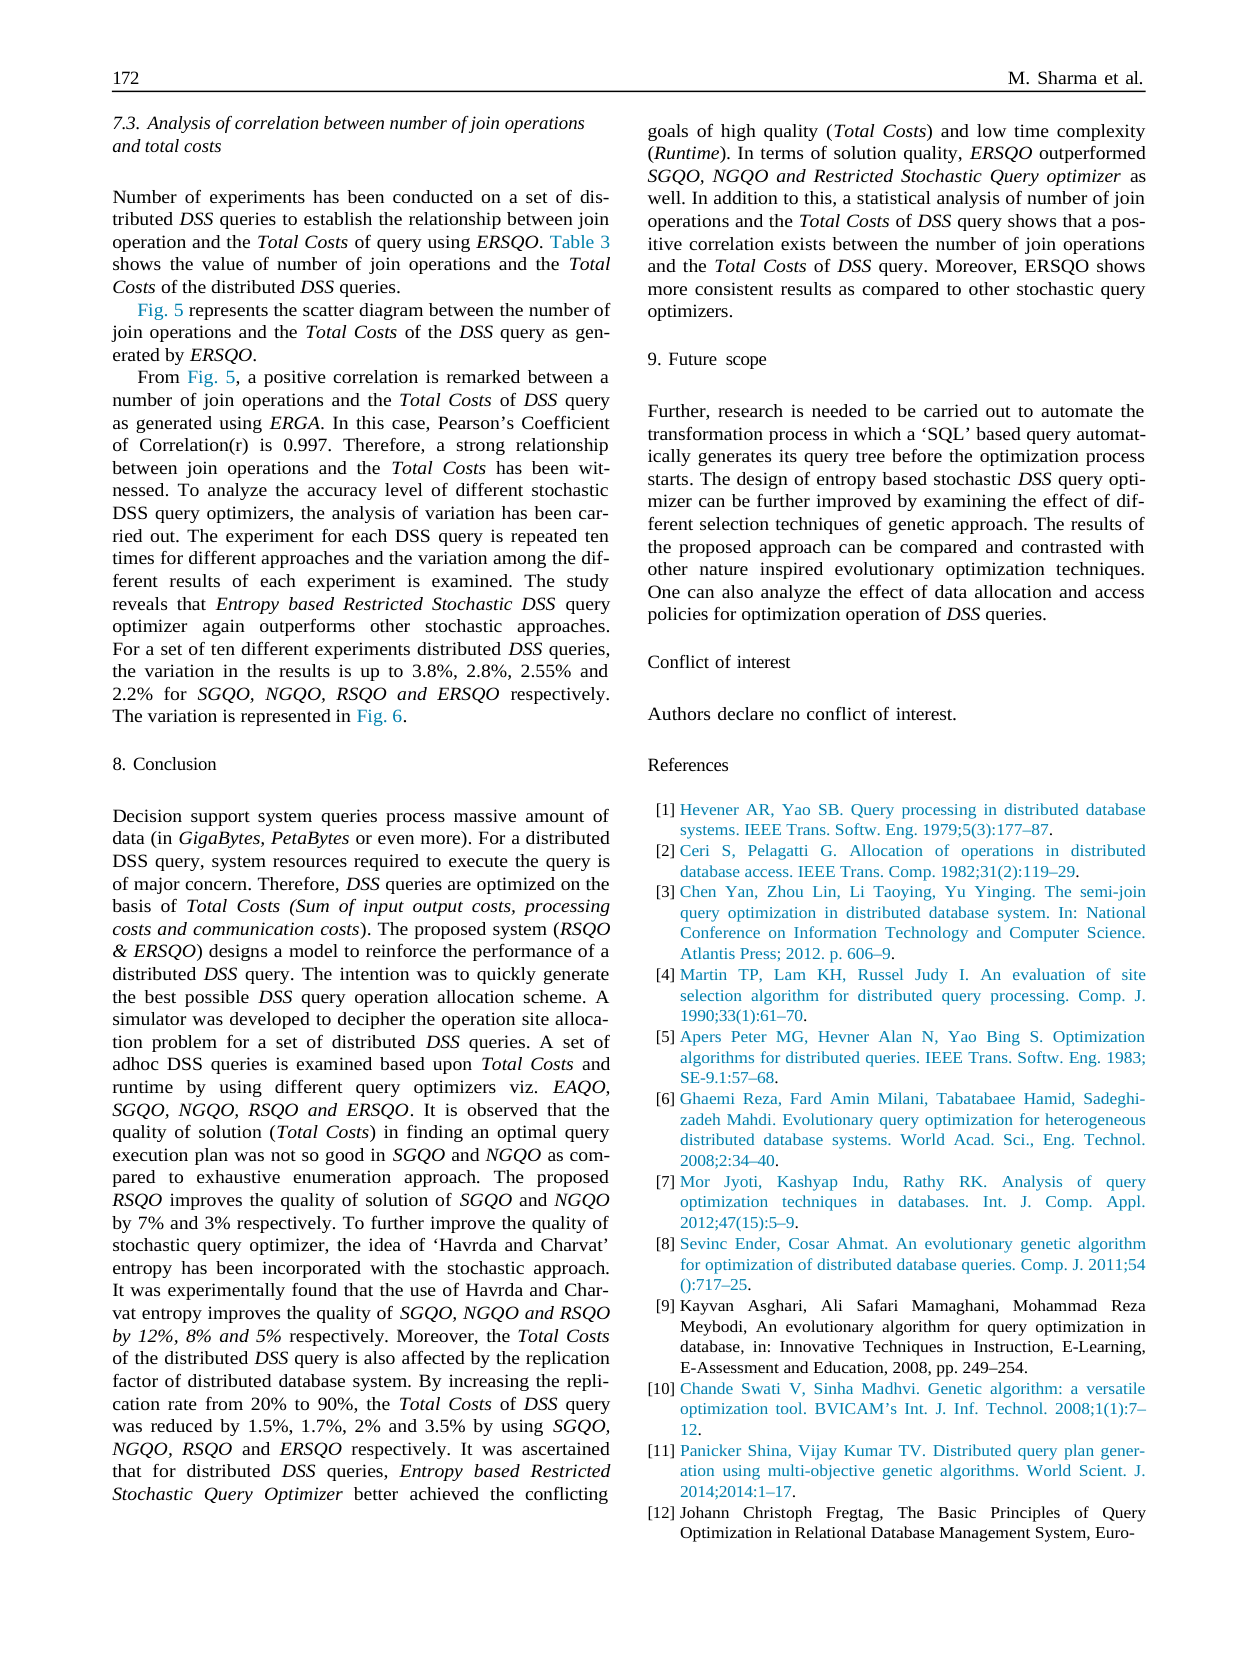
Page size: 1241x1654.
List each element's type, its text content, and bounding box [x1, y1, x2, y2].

picture [885, 1258, 891, 1270]
picture [710, 951, 715, 959]
picture [746, 806, 753, 815]
picture [732, 1262, 737, 1270]
picture [691, 1382, 697, 1392]
picture [1110, 1133, 1115, 1145]
list Chen Yan, Zhou Lin, Li Taoying, Yu Yinging. The semi-join query optimization in distributed database system. In: National Conference on Information Technology and Computer Science. Atlantis Press; 2012. p. 606–9. [656, 882, 1146, 963]
text Fig. 5 represents the scatter diagram between the number of join operations and the Total Costs of the DSS query as gen- erated by ERSQO. [112, 298, 610, 365]
picture [760, 1386, 770, 1394]
picture [935, 1262, 941, 1270]
picture [1072, 803, 1078, 815]
picture [857, 1405, 863, 1414]
picture [1009, 910, 1018, 915]
picture [1064, 910, 1069, 918]
picture [850, 847, 856, 856]
picture [1002, 1178, 1009, 1187]
picture [900, 1195, 906, 1207]
picture [738, 1055, 744, 1063]
picture [703, 972, 709, 980]
picture [733, 807, 739, 815]
picture [1041, 824, 1048, 835]
picture [1045, 1113, 1050, 1125]
picture [879, 1033, 885, 1042]
picture [1024, 1179, 1030, 1187]
list Kayvan Asghari, Ali Safari Mamaghani, Mohammad Reza Meybodi, An evolutionary algorithm for query optimization in database, in: Innovative Techniques in Instruction, E-Learning, E-Assessment and Education, 2008, pp. 249–254. [656, 1296, 1146, 1377]
picture [706, 1468, 711, 1476]
picture [948, 1386, 953, 1394]
picture [1118, 1102, 1125, 1108]
picture [811, 1199, 816, 1207]
picture [790, 1179, 796, 1187]
picture [1021, 1406, 1026, 1414]
list Sevinc Ender, Cosar Ahmat. An evolutionary genetic algorithm for optimization of distributed database queries. Comp. J. 2011;54 ():717–25. [656, 1234, 1146, 1294]
picture [1036, 968, 1040, 980]
picture [1108, 1179, 1115, 1191]
picture [707, 1199, 712, 1207]
picture [896, 827, 901, 835]
picture [1108, 807, 1114, 815]
picture [712, 1113, 717, 1125]
picture [914, 906, 920, 918]
picture [699, 848, 705, 856]
picture [822, 930, 829, 936]
picture [705, 1488, 713, 1497]
list Johann Christoph Fregtag, The Basic Principles of Query Optimization in Relational Database Management System, Euro- [647, 1502, 1146, 1542]
picture [795, 807, 801, 815]
picture [1064, 1092, 1070, 1104]
picture [1012, 1040, 1019, 1046]
picture [1014, 824, 1021, 835]
picture [765, 1133, 771, 1145]
picture [842, 1262, 848, 1270]
picture [837, 1382, 842, 1394]
picture [1045, 1262, 1051, 1270]
picture [1084, 1034, 1089, 1042]
picture [829, 989, 834, 1001]
picture [1098, 993, 1104, 1001]
picture [708, 1386, 713, 1394]
picture [1126, 1092, 1131, 1104]
picture [1139, 844, 1145, 856]
picture [696, 972, 702, 980]
list Analysis of correlation between number of join operations and total costs [112, 112, 601, 156]
picture [927, 1175, 932, 1187]
picture [1052, 1468, 1058, 1476]
picture [879, 807, 886, 813]
picture [796, 1383, 801, 1391]
picture [905, 831, 911, 839]
picture [837, 1240, 843, 1249]
picture [821, 1051, 828, 1063]
picture [1123, 1237, 1129, 1247]
picture [938, 1133, 944, 1145]
picture [709, 1034, 720, 1042]
text goals of high quality (Total Costs) and low time complexity (Runtime). In terms of solution quality, ERSQO outperformed SGQO, NGQO and Restricted Stochastic Query optimizer as well. In addition to this, a statistical analysis of number of join operations and the Total Costs of DSS query shows that a pos- itive correlation exists between the number of join operations and the Total Costs of DSS query. Moreover, ERSQO shows more consistent results as compared to other stochastic query optimizers. [647, 119, 1146, 322]
picture [812, 886, 817, 895]
picture [703, 951, 709, 959]
picture [1083, 1134, 1093, 1143]
picture [1006, 803, 1012, 815]
picture [959, 807, 964, 815]
picture [1074, 1117, 1080, 1125]
list Chande Swati V, Sinha Madhvi. Genetic algorithm: a versatile optimization tool. BVICAM’s Int. J. Inf. Technol. 2008;1(1):7–12. [647, 1378, 1146, 1439]
picture [921, 1031, 925, 1042]
picture [1065, 1199, 1071, 1207]
picture [814, 1448, 818, 1460]
picture [857, 1241, 863, 1249]
picture [1040, 803, 1048, 815]
text From Fig. 5, a positive correlation is remarked between a number of join operations and the Total Costs of DSS query as generated using ERGA. In this case, Pearson’s Coefficient of Correlation(r) is 0.997. Therefore, a strong relationship between join operations and the Total Costs has been wit- nessed. To analyze the accuracy level of different stochastic DSS query optimizers, the analysis of variation has been car- ried out. The experiment for each DSS query is repeated ten times for different approaches and the variation among the dif- ferent results of each experiment is examined. The study reveals that Entropy based Restricted Stochastic DSS query optimizer again outperforms other stochastic approaches. For a set of ten different experiments distributed DSS queries, the variation in the results is up to 3.8%, 2.8%, 2.55% and 2.2% for SGQO, NGQO, RSQO and ERSQO respectively. The variation is represented in Fig. 6. [112, 366, 610, 727]
text Further, research is needed to be carried out to automate the transformation process in which a ‘SQL’ based query automat- ically generates its query tree before the optimization process starts. The design of entropy based stochastic DSS query opti- mizer can be further improved by examining the effect of dif- ferent selection techniques of genetic approach. The results of the proposed approach can be compared and contrasted with other nature inspired evolutionary optimization techniques. One can also analyze the effect of data allocation and access policies for optimization operation of DSS queries. [647, 400, 1146, 625]
picture [819, 1258, 825, 1270]
text References [647, 754, 1157, 775]
picture [709, 865, 716, 877]
picture [1108, 1241, 1114, 1249]
text Number of experiments has been conducted on a set of dis- tributed DSS queries to establish the relationship between join operation and the Total Costs of query using ERSQO. Table 3 shows the value of number of join operations and the Total Costs of the distributed DSS queries. [112, 186, 610, 297]
picture [968, 811, 974, 819]
picture [1051, 972, 1057, 980]
picture [883, 993, 891, 1001]
picture [1117, 1448, 1122, 1456]
picture [728, 1217, 735, 1228]
picture [681, 950, 687, 959]
picture [1038, 1402, 1042, 1414]
picture [966, 993, 973, 999]
list Future scope [647, 348, 1157, 370]
list Conclusion [112, 753, 614, 774]
picture [1023, 893, 1029, 901]
picture [1116, 1386, 1122, 1394]
picture [859, 1117, 865, 1125]
picture [964, 1096, 970, 1104]
picture [767, 1468, 773, 1476]
picture [782, 910, 788, 918]
picture [1044, 1096, 1049, 1104]
picture [986, 848, 992, 856]
picture [750, 1217, 757, 1225]
picture [853, 1051, 859, 1063]
picture [787, 848, 793, 856]
picture [910, 1406, 915, 1414]
picture [710, 1055, 718, 1063]
picture [819, 1464, 826, 1476]
picture [963, 1262, 969, 1274]
picture [1105, 1117, 1110, 1125]
picture [1137, 1261, 1144, 1270]
picture [707, 1406, 712, 1414]
picture [1129, 1403, 1136, 1414]
picture [927, 1195, 935, 1207]
picture [797, 827, 807, 835]
picture [1006, 824, 1013, 835]
picture [849, 1237, 854, 1249]
picture [771, 1448, 776, 1456]
picture [911, 926, 916, 938]
picture [710, 926, 715, 938]
list Mor Jyoti, Kashyap Indu, Rathy RK. Analysis of query optimization techniques in databases. Int. J. Comp. Appl. 2012;47(15):5–9. [656, 1172, 1146, 1232]
picture [1003, 1390, 1009, 1398]
picture [803, 1175, 809, 1185]
picture [714, 1279, 721, 1290]
picture [985, 1464, 991, 1474]
picture [1042, 1448, 1052, 1454]
picture [781, 1176, 788, 1182]
picture [787, 1051, 793, 1063]
picture [1082, 1403, 1089, 1409]
picture [981, 971, 987, 980]
picture [734, 1199, 740, 1207]
text Authors declare no conflict of interest. [647, 703, 1157, 724]
picture [1014, 889, 1019, 897]
picture [867, 1055, 873, 1067]
picture [951, 1117, 957, 1125]
picture [881, 1117, 887, 1129]
picture [882, 906, 890, 918]
picture [958, 906, 966, 918]
picture [781, 993, 787, 1001]
picture [1109, 1468, 1114, 1476]
picture [1064, 1448, 1072, 1460]
picture [1032, 824, 1039, 830]
picture [916, 1445, 921, 1453]
picture [867, 1137, 872, 1145]
picture [704, 1179, 710, 1187]
list Apers Peter MG, Hevner Alan N, Yao Bing S. Optimization algorithms for distributed queries. IEEE Trans. Softw. Eng. 1983; SE-9.1:57–68. [656, 1027, 1146, 1087]
picture [1107, 844, 1115, 856]
picture [796, 989, 802, 999]
picture [748, 1133, 754, 1145]
picture [755, 910, 760, 918]
picture [953, 1472, 959, 1480]
text Conflict of interest [647, 651, 1157, 673]
picture [815, 1092, 821, 1104]
picture [848, 906, 854, 918]
picture [909, 869, 914, 877]
picture [1115, 803, 1123, 815]
picture [760, 1113, 766, 1125]
picture [843, 1034, 852, 1040]
picture [906, 1262, 912, 1270]
picture [696, 1279, 703, 1290]
picture [682, 910, 689, 922]
picture [682, 1133, 688, 1145]
picture [1048, 1386, 1054, 1394]
picture [940, 824, 947, 835]
picture [741, 1072, 748, 1083]
picture [858, 1179, 863, 1187]
picture [984, 930, 989, 938]
picture [1029, 807, 1035, 815]
list Ceri S, Pelagatti G. Allocation of operations in distributed database access. IEEE Trans. Comp. 1982;31(2):119–29. [656, 841, 1146, 881]
picture [999, 993, 1005, 1001]
picture [759, 1262, 765, 1270]
picture [802, 1137, 808, 1145]
picture [920, 1199, 926, 1207]
picture [1107, 1198, 1113, 1207]
list Panicker Shina, Vijay Kumar TV. Distributed query plan gener- ation using multi-objective genetic algorithms. World Scient. J. 2014;2014:1–17. [647, 1441, 1146, 1501]
picture [805, 1445, 810, 1453]
picture [786, 1010, 793, 1021]
picture [1117, 930, 1122, 938]
picture [718, 1219, 726, 1228]
picture [581, 235, 585, 248]
picture [872, 1241, 878, 1249]
picture [777, 930, 782, 938]
picture [734, 1406, 740, 1414]
picture [830, 1095, 837, 1104]
picture [1057, 999, 1064, 1005]
text Decision support system queries process massive amount of data (in GigaBytes, PetaBytes or even more). For a distributed DSS query, system resources required to execute the query is of major concern. Therefore, DSS queries are optimized on the basis of Total Costs (Sum of input output costs, processing costs and communication costs). The proposed system (RSQO & ERSQO) designs a model to reinforce the performance of a distributed DSS query. The intention was to quickly generate the best possible DSS query operation allocation scheme. A simulator was developed to decipher the operation site alloca- tion problem for a set of distributed DSS queries. A set of adhoc DSS queries is examined based upon Total Costs and runtime by using different query optimizers viz. EAQO, SGQO, NGQO, RSQO and ERSQO. It is observed that the quality of solution (Total Costs) in finding an optimal query execution plan was not so good in SGQO and NGQO as com- pared to exhaustive enumeration approach. The proposed RSQO improves the quality of solution of SGQO and NGQO by 7% and 3% respectively. To further improve the quality of stochastic query optimizer, the idea of ‘Havrda and Charvat’ entropy has been incorporated with the stochastic approach. It was experimentally found that the use of Havrda and Char- vat entropy improves the quality of SGQO, NGQO and RSQO by 12%, 8% and 5% respectively. Moreover, the Total Costs of the distributed DSS query is also affected by the replication factor of distributed database system. By increasing the repli- cation rate from 20% to 90%, the Total Costs of DSS query was reduced by 1.5%, 1.7%, 2% and 3.5% by using SGQO, NGQO, RSQO and ERSQO respectively. It was ascertained that for distributed DSS queries, Entropy based Restricted Stochastic Query Optimizer better achieved the conflicting [112, 805, 610, 1504]
picture [809, 926, 814, 938]
picture [1021, 1247, 1028, 1253]
list Martin TP, Lam KH, Russel Judy I. An evaluation of site selection algorithm for distributed query processing. Comp. J. 1990;33(1):61–70. [656, 965, 1146, 1025]
picture [1036, 910, 1042, 918]
picture [680, 1033, 687, 1042]
picture [756, 1237, 762, 1249]
picture [864, 1448, 870, 1456]
picture [977, 930, 983, 938]
picture [822, 1179, 828, 1187]
picture [682, 865, 688, 877]
picture [714, 827, 720, 835]
list Ghaemi Reza, Fard Amin Milani, Tabatabaee Hamid, Sadeghi- zadeh Mahdi. Evolutionary query optimization for heterogeneous distributed database systems. World Acad. Sci., Eng. Technol. 2008;2:34–40. [656, 1089, 1146, 1170]
picture [702, 869, 708, 877]
picture [694, 989, 698, 1001]
list Hevener AR, Yao SB. Query processing in distributed database systems. IEEE Trans. Softw. Eng. 1979;5(3):177–87. [656, 799, 1146, 839]
picture [833, 1403, 838, 1411]
picture [784, 1486, 791, 1497]
picture [749, 1157, 762, 1164]
